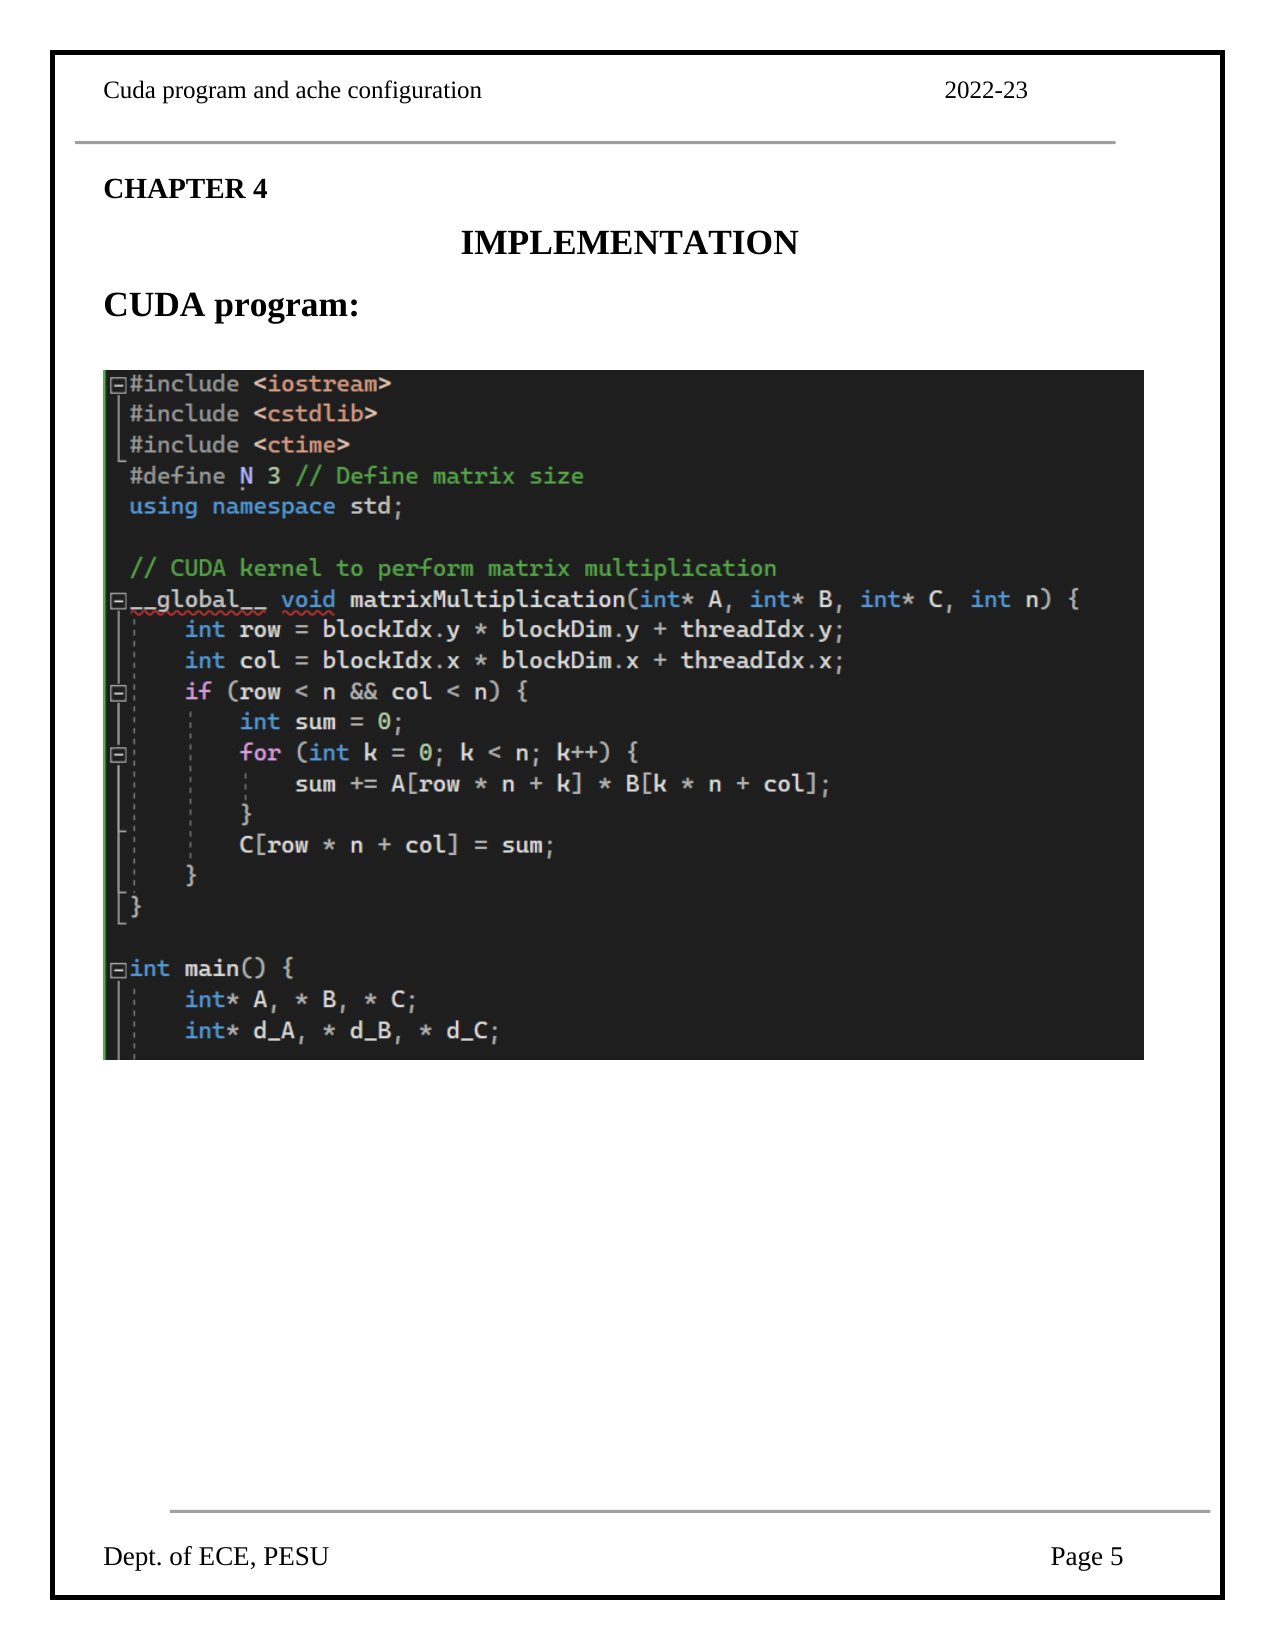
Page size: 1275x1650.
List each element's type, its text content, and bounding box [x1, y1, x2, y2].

text IMPLEMENTATION [103, 222, 1144, 262]
picture [103, 370, 1144, 1060]
text CHAPTER 4 [103, 171, 1144, 205]
text CUDA program: [103, 283, 1144, 324]
